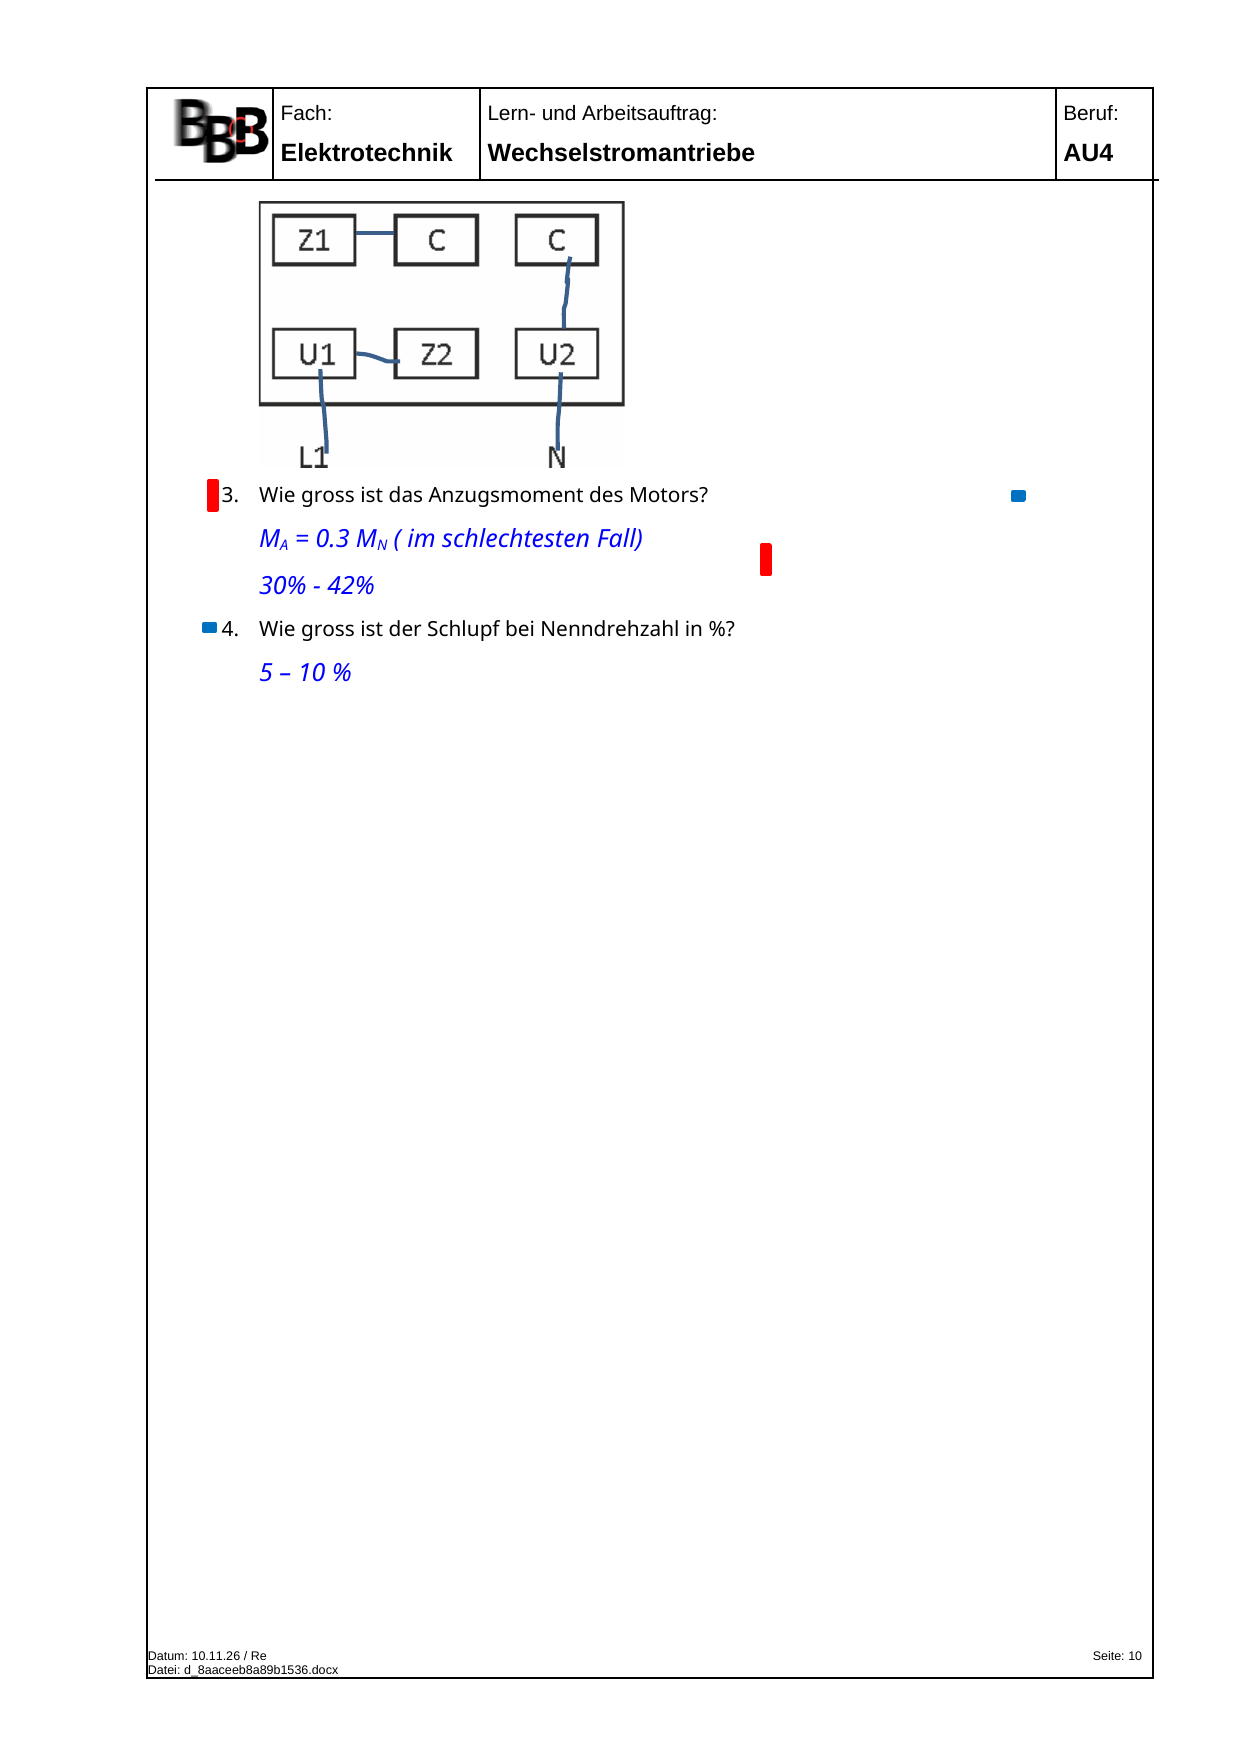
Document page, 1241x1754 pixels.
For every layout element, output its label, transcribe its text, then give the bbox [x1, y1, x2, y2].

text 30% - 42% [259, 568, 1152, 602]
list Wie gross ist das Anzugsmoment des Motors? [221, 480, 1152, 508]
picture [258, 201, 625, 468]
text MA = 0.3 MN ( im schlechtesten Fall) [259, 521, 1152, 555]
list Wie gross ist der Schlupf bei Nenndrehzahl in %? [221, 614, 1152, 643]
picture [170, 95, 270, 165]
text 5 – 10 % [259, 655, 1152, 689]
